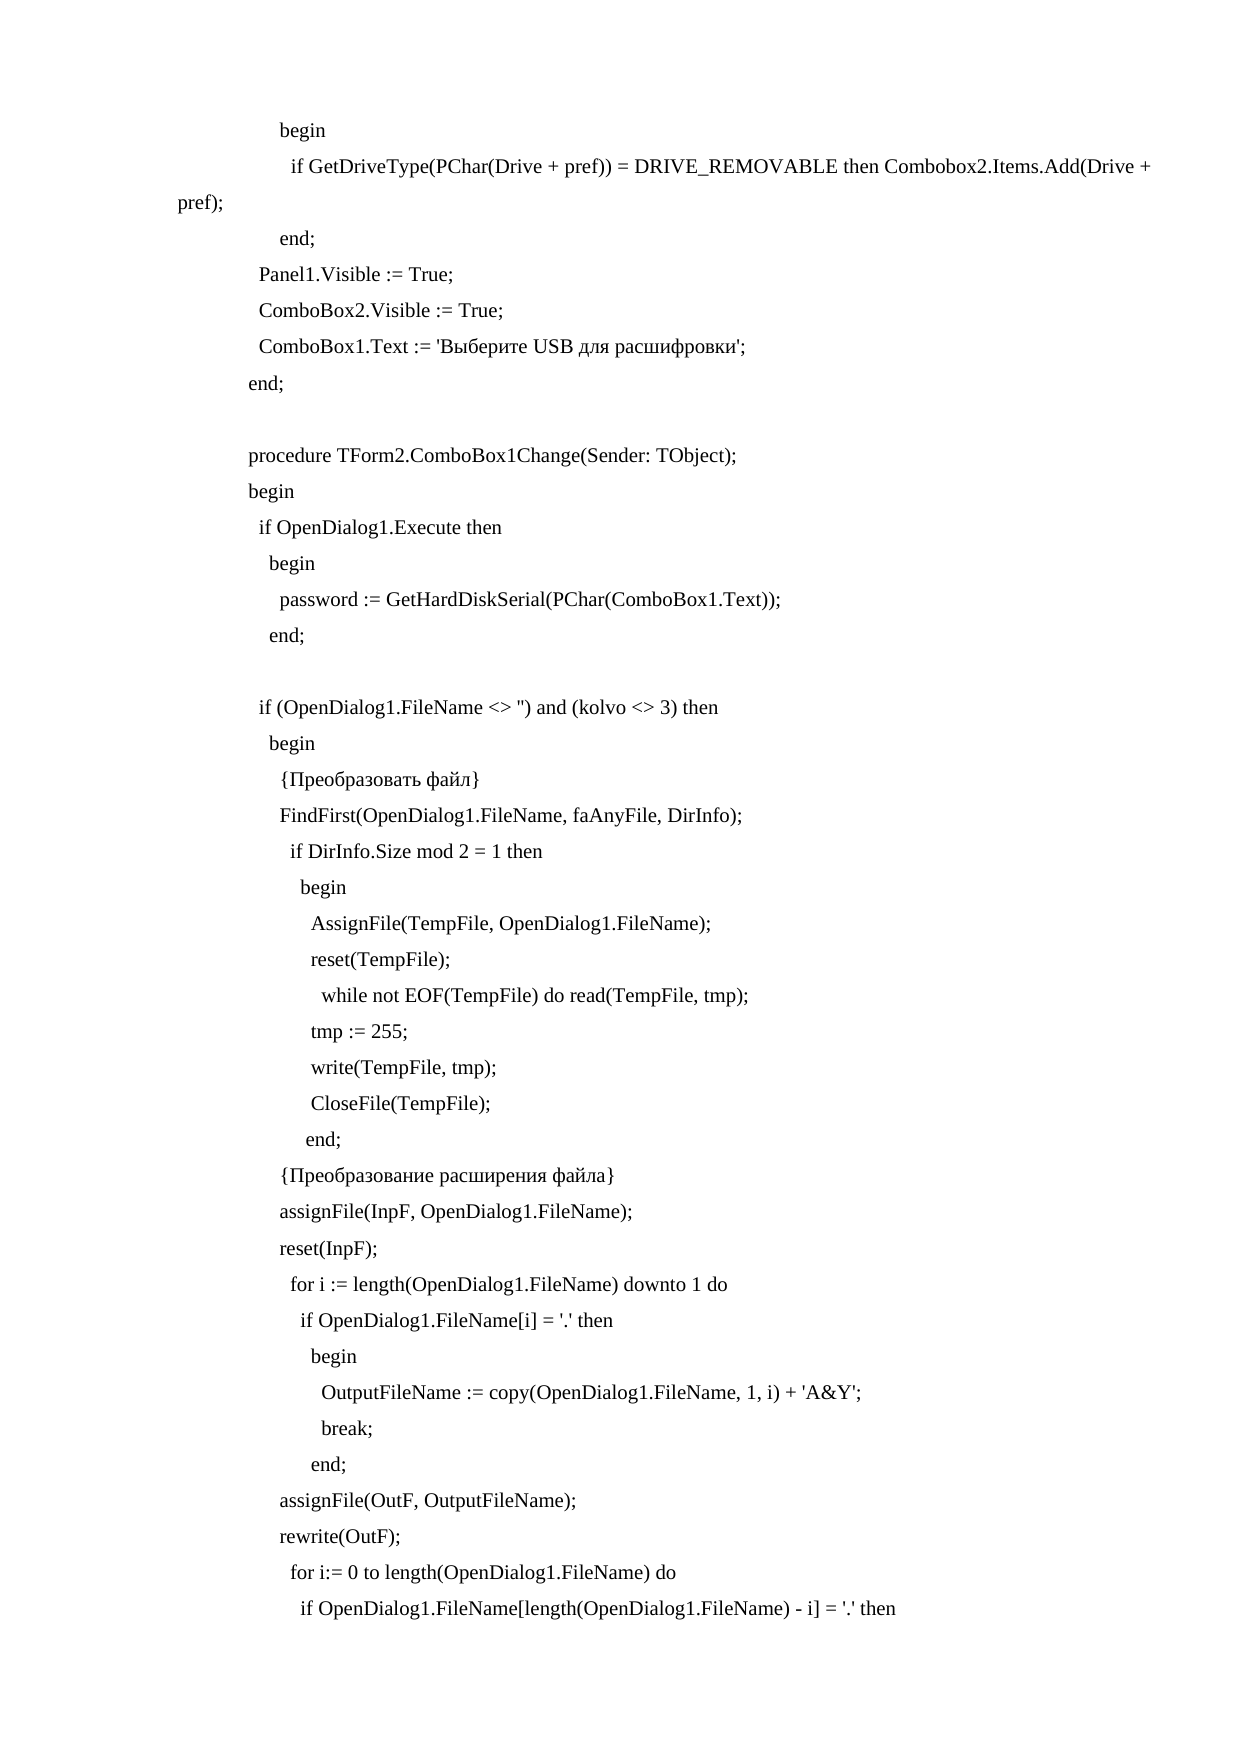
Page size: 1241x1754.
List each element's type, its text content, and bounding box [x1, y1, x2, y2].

text ComboBox1.Text := 'Выберите USB для расшифровки'; [177, 334, 1152, 358]
text password := GetHardDiskSerial(PChar(ComboBox1.Text)); [177, 587, 1152, 611]
text end; [177, 1127, 1152, 1151]
text begin [177, 551, 1152, 575]
text reset(InpF); [177, 1235, 1152, 1259]
text procedure TForm2.ComboBox1Change(Sender: TObject); [177, 442, 1152, 467]
text rewrite(OutF); [177, 1524, 1152, 1548]
text if GetDriveType(PChar(Drive + pref)) = DRIVE_REMOVABLE then Combobox2.Items.Add(Drive + pref); [177, 154, 1152, 214]
text begin [177, 731, 1152, 755]
text end; [177, 370, 1152, 394]
text Panel1.Visible := True; [177, 262, 1152, 286]
text for i:= 0 to length(OpenDialog1.FileName) do [177, 1560, 1152, 1584]
text begin [177, 118, 1152, 142]
text reset(TempFile); [177, 947, 1152, 971]
text for i := length(OpenDialog1.FileName) downto 1 do [177, 1271, 1152, 1296]
text {Преобразование расширения файла} [177, 1163, 1152, 1187]
text begin [177, 1343, 1152, 1368]
text AssignFile(TempFile, OpenDialog1.FileName); [177, 911, 1152, 935]
text FindFirst(OpenDialog1.FileName, faAnyFile, DirInfo); [177, 803, 1152, 827]
text OutputFileName := copy(OpenDialog1.FileName, 1, i) + 'A&Y'; [177, 1379, 1152, 1404]
text ComboBox2.Visible := True; [177, 298, 1152, 322]
text if OpenDialog1.FileName[i] = '.' then [177, 1307, 1152, 1332]
text end; [177, 1452, 1152, 1476]
text assignFile(InpF, OpenDialog1.FileName); [177, 1199, 1152, 1223]
text end; [177, 226, 1152, 250]
text if DirInfo.Size mod 2 = 1 then [177, 839, 1152, 863]
text if OpenDialog1.Execute then [177, 514, 1152, 539]
text CloseFile(TempFile); [177, 1091, 1152, 1115]
text begin [177, 478, 1152, 503]
text write(TempFile, tmp); [177, 1055, 1152, 1079]
text tmp := 255; [177, 1019, 1152, 1043]
text begin [177, 875, 1152, 899]
text if (OpenDialog1.FileName <> '') and (kolvo <> 3) then [177, 695, 1152, 719]
text while not EOF(TempFile) do read(TempFile, tmp); [177, 983, 1152, 1007]
text assignFile(OutF, OutputFileName); [177, 1488, 1152, 1512]
text end; [177, 623, 1152, 647]
text {Преобразовать файл} [177, 767, 1152, 791]
text if OpenDialog1.FileName[length(OpenDialog1.FileName) - i] = '.' then [177, 1596, 1152, 1620]
text break; [177, 1416, 1152, 1440]
